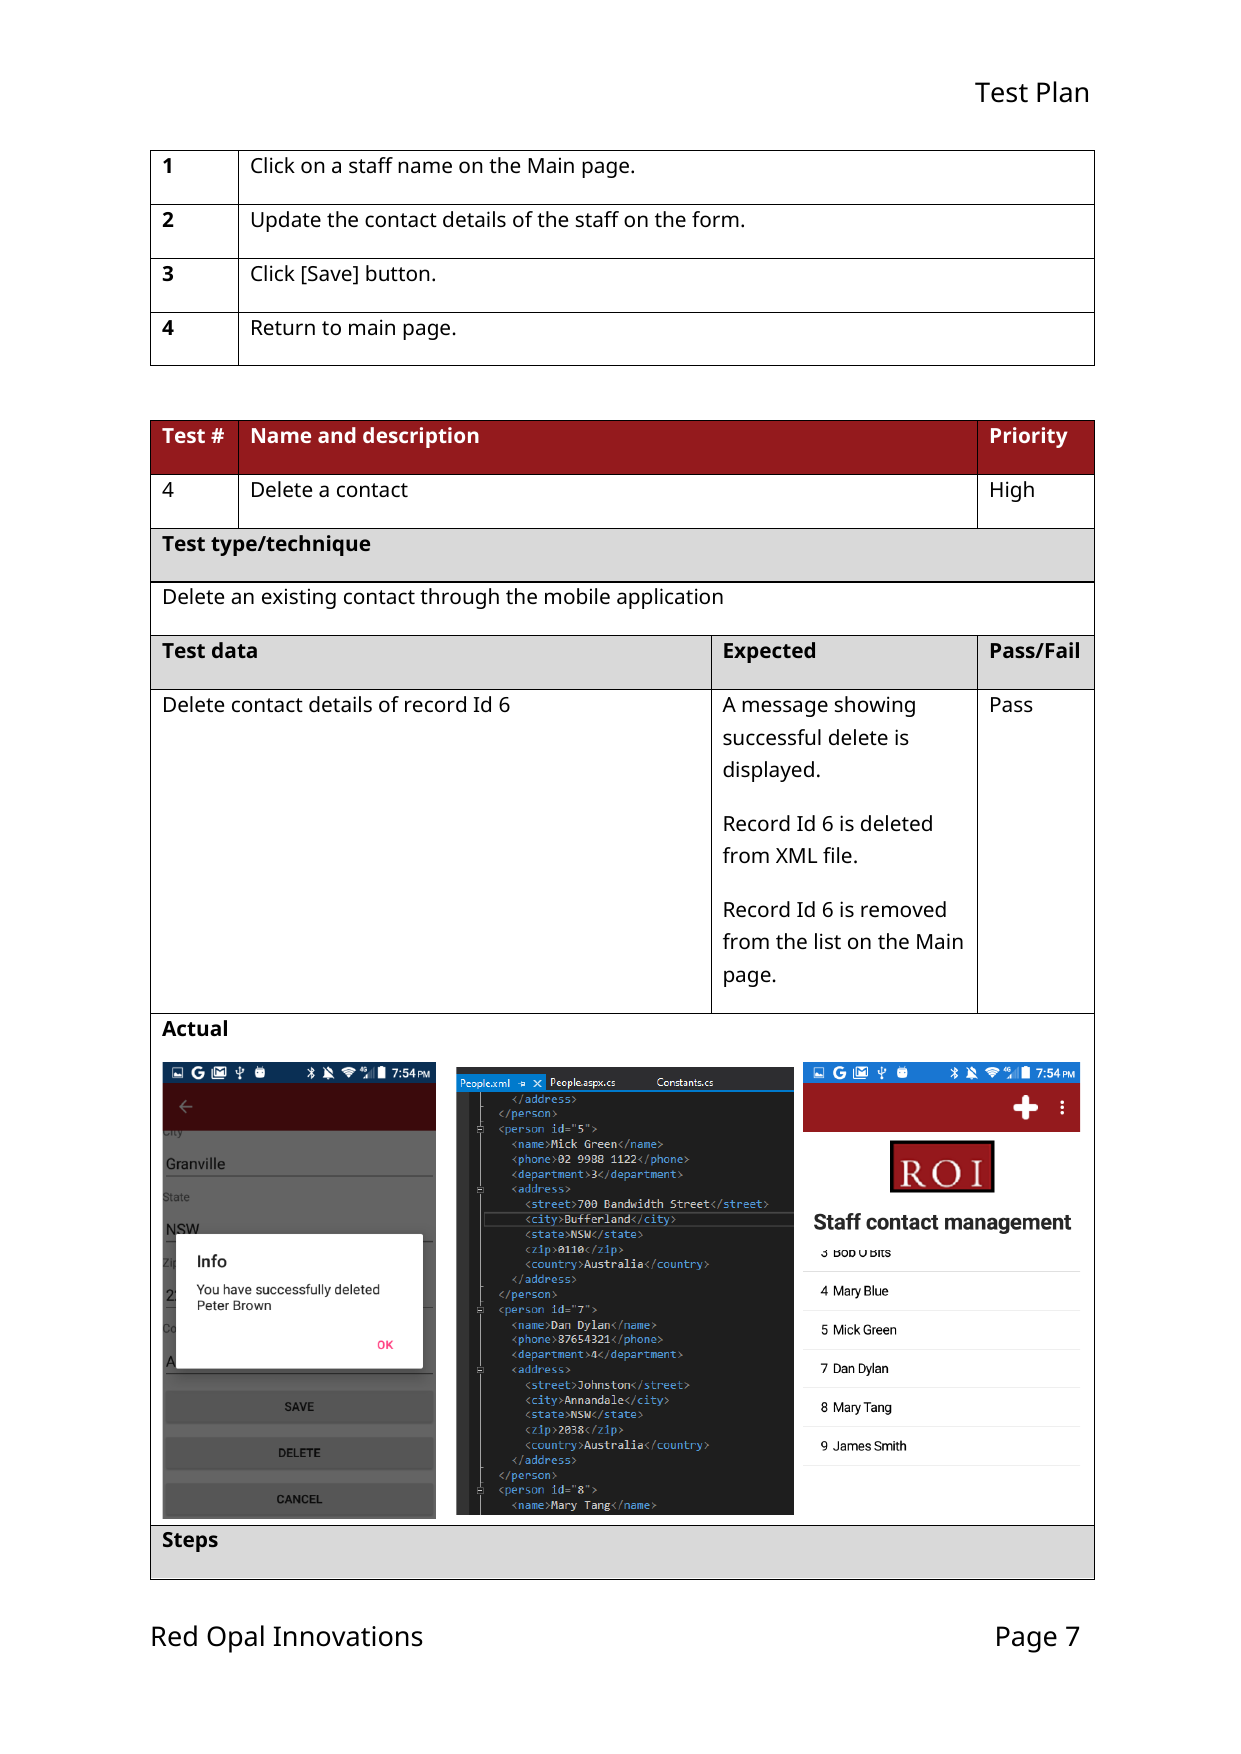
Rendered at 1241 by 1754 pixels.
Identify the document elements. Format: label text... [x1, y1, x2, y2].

table_cell Click [Save] button. [239, 259, 1094, 312]
table_cell 2 [151, 205, 238, 258]
picture [456, 1067, 794, 1515]
table_cell Expected [712, 636, 977, 689]
table_cell Test type/technique [151, 529, 1094, 581]
table_cell Delete an existing contact through the mobile application [151, 583, 1094, 635]
table_cell A message showing successful delete is displayed. Record Id 6 is deleted from XML file. Record Id 6 is removed from the list on the Main page. [712, 690, 977, 1013]
table_cell Return to main page. [239, 313, 1094, 365]
picture [803, 1062, 1081, 1525]
picture [162, 1062, 436, 1519]
table_cell Actual [151, 1014, 1094, 1524]
table_cell Steps [151, 1526, 1094, 1578]
table_header Name and description [239, 421, 977, 474]
table_cell 4 [151, 313, 238, 365]
table_header Priority [978, 421, 1094, 474]
table_cell Pass/Fail [978, 636, 1094, 689]
table_header Test # [151, 421, 238, 474]
table_cell 1 [151, 151, 238, 204]
table_cell 4 [151, 475, 238, 528]
table_cell Delete contact details of record Id 6 [151, 690, 711, 1013]
table_cell 3 [151, 259, 238, 312]
table_cell Click on a staff name on the Main page. [239, 151, 1094, 204]
table_cell Delete a contact [239, 475, 977, 528]
table_cell Update the contact details of the staff on the form. [239, 205, 1094, 258]
table_cell Pass [978, 690, 1094, 1013]
table_cell Test data [151, 636, 711, 689]
table_cell High [978, 475, 1094, 528]
